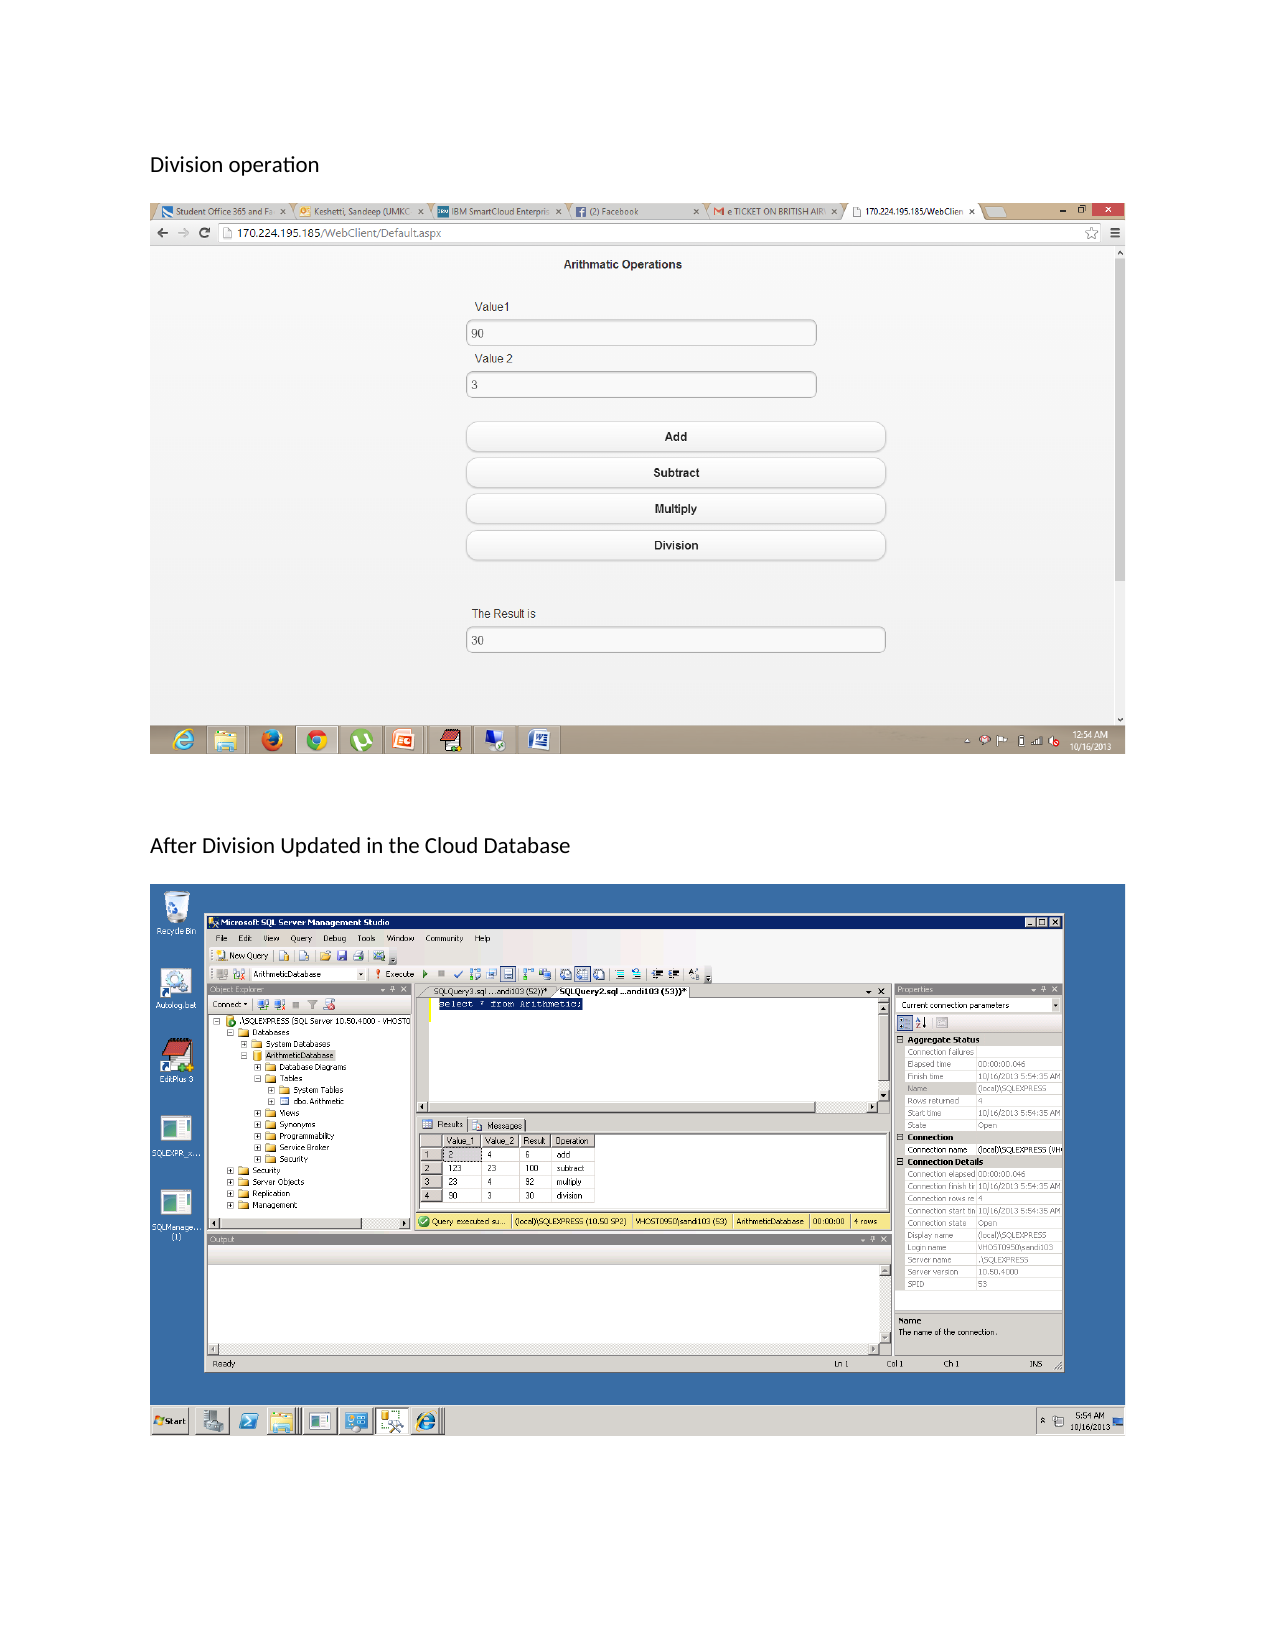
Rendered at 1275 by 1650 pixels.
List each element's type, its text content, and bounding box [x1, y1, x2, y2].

picture [150, 203, 1125, 754]
text Division operation [150, 150, 1125, 178]
text After Division Updated in the Cloud Database [150, 832, 1125, 859]
picture [150, 884, 1125, 1436]
